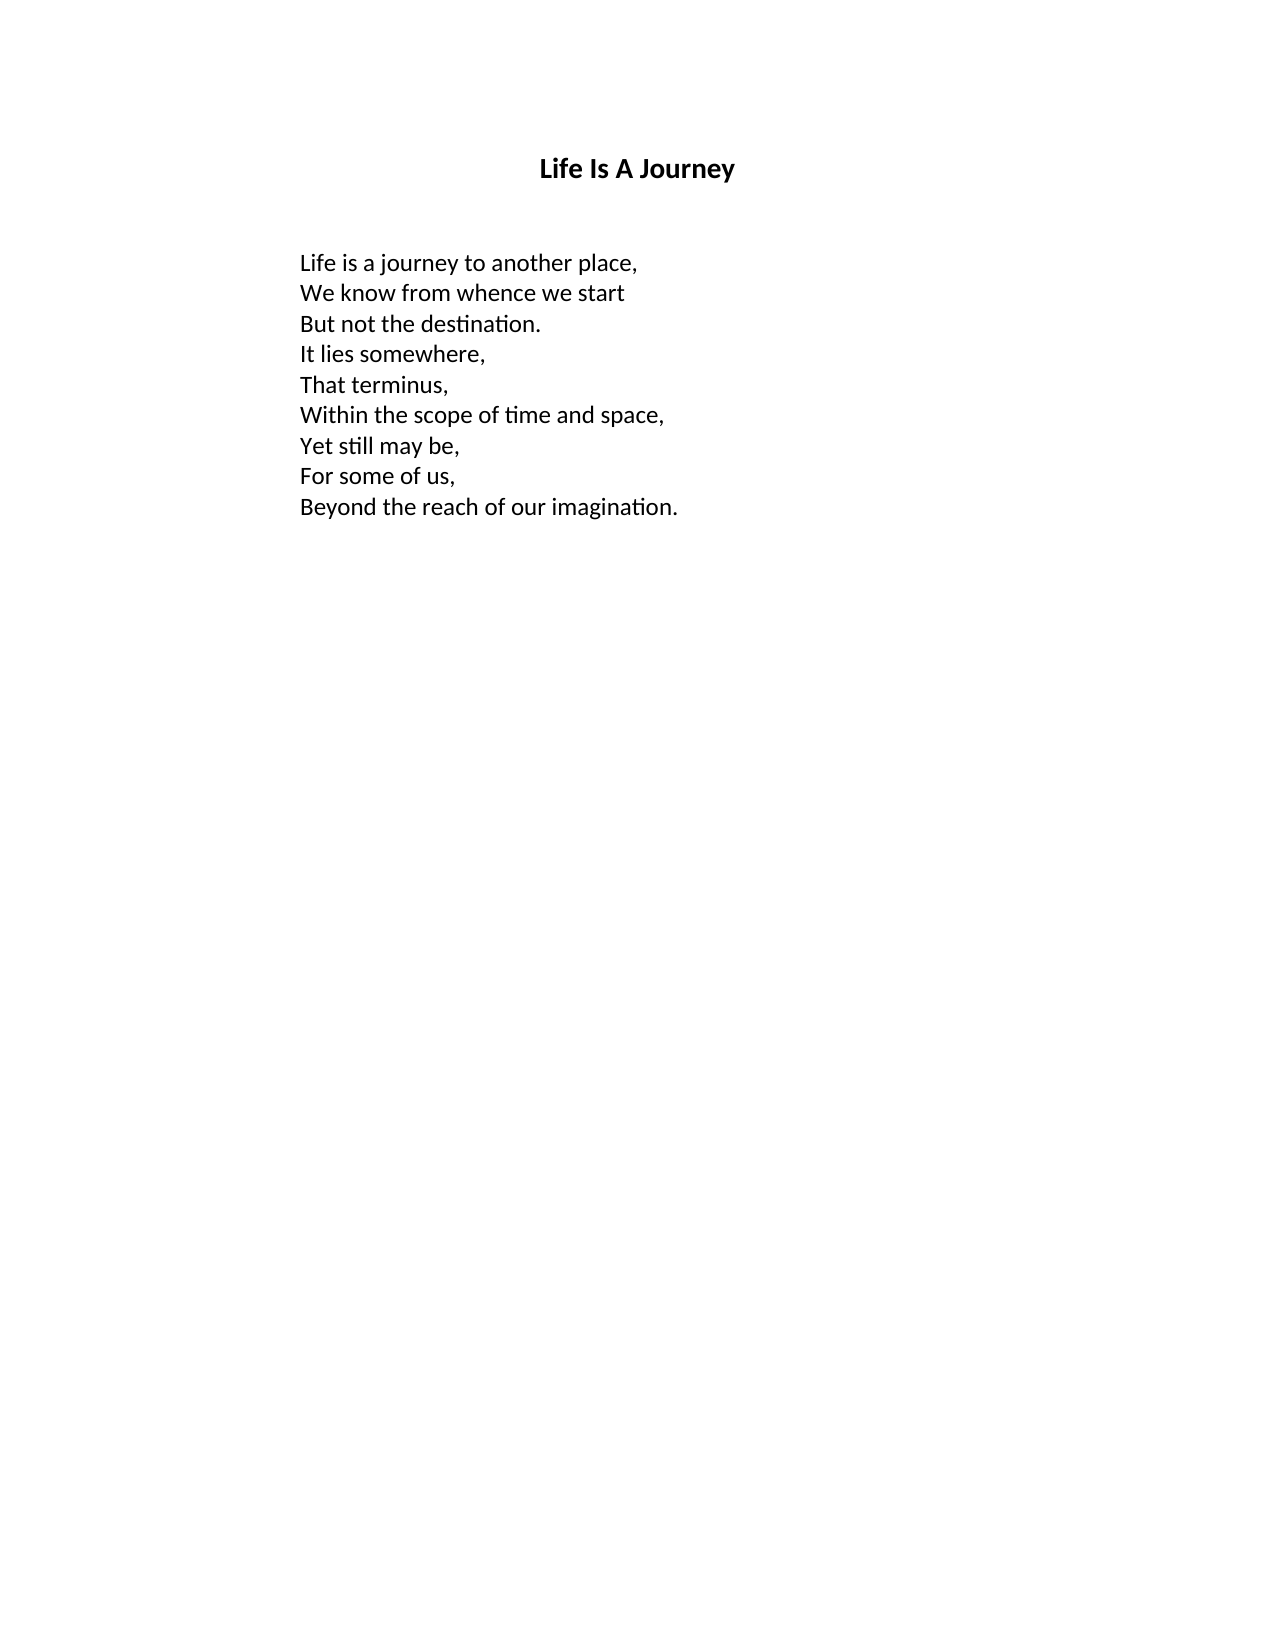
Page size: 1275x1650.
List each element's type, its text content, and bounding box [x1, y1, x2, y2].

text Life is a journey to another place, [300, 247, 975, 277]
text Within the scope of time and space, [300, 399, 975, 430]
text That terminus, [300, 369, 975, 399]
text Beyond the reach of our imagination. [300, 491, 975, 521]
text We know from whence we start [300, 277, 975, 308]
text Life Is A Journey [300, 150, 975, 186]
text Yet still may be, [300, 430, 975, 460]
text It lies somewhere, [300, 338, 975, 369]
text But not the destination. [300, 308, 975, 338]
text For some of us, [300, 460, 975, 491]
